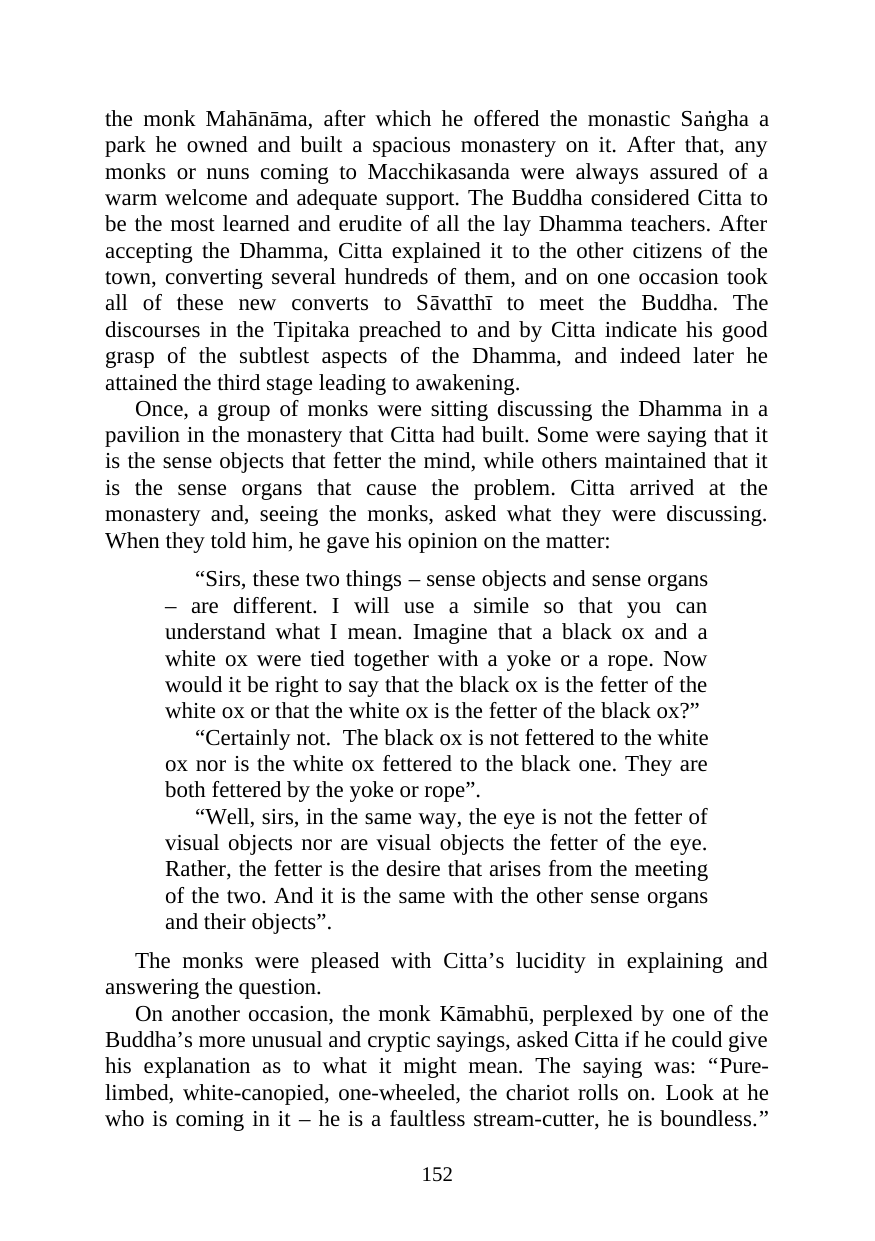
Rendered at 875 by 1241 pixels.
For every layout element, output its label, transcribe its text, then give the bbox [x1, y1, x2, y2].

text “Certainly not. The black ox is not fettered to the white ox nor is the white ox fettered to the black one. They are both fettered by the yoke or rope”. [165, 724, 709, 803]
text The monks were pleased with Citta’s lucidity in explaining and answering the question. [105, 947, 769, 1000]
text “Sirs, these two things – sense objects and sense organs – are different. I will use a simile so that you can understand what I mean. Imagine that a black ox and a white ox were tied together with a yoke or a rope. Now would it be right to say that the black ox is the fetter of the white ox or that the white ox is the fetter of the black ox?” [165, 566, 709, 724]
text “Well, sirs, in the same way, the eye is not the fetter of visual objects nor are visual objects the fetter of the eye. Rather, the fetter is the desire that arises from the meeting of the two. And it is the same with the other sense organs and their objects”. [165, 803, 709, 934]
text Once, a group of monks were sitting discussing the Dhamma in a pavilion in the monastery that Citta had built. Some were saying that it is the sense objects that fetter the mind, while others maintained that it is the sense organs that cause the problem. Citta arrived at the monastery and, seeing the monks, asked what they were discussing. When they told him, he gave his opinion on the matter: [105, 395, 769, 553]
